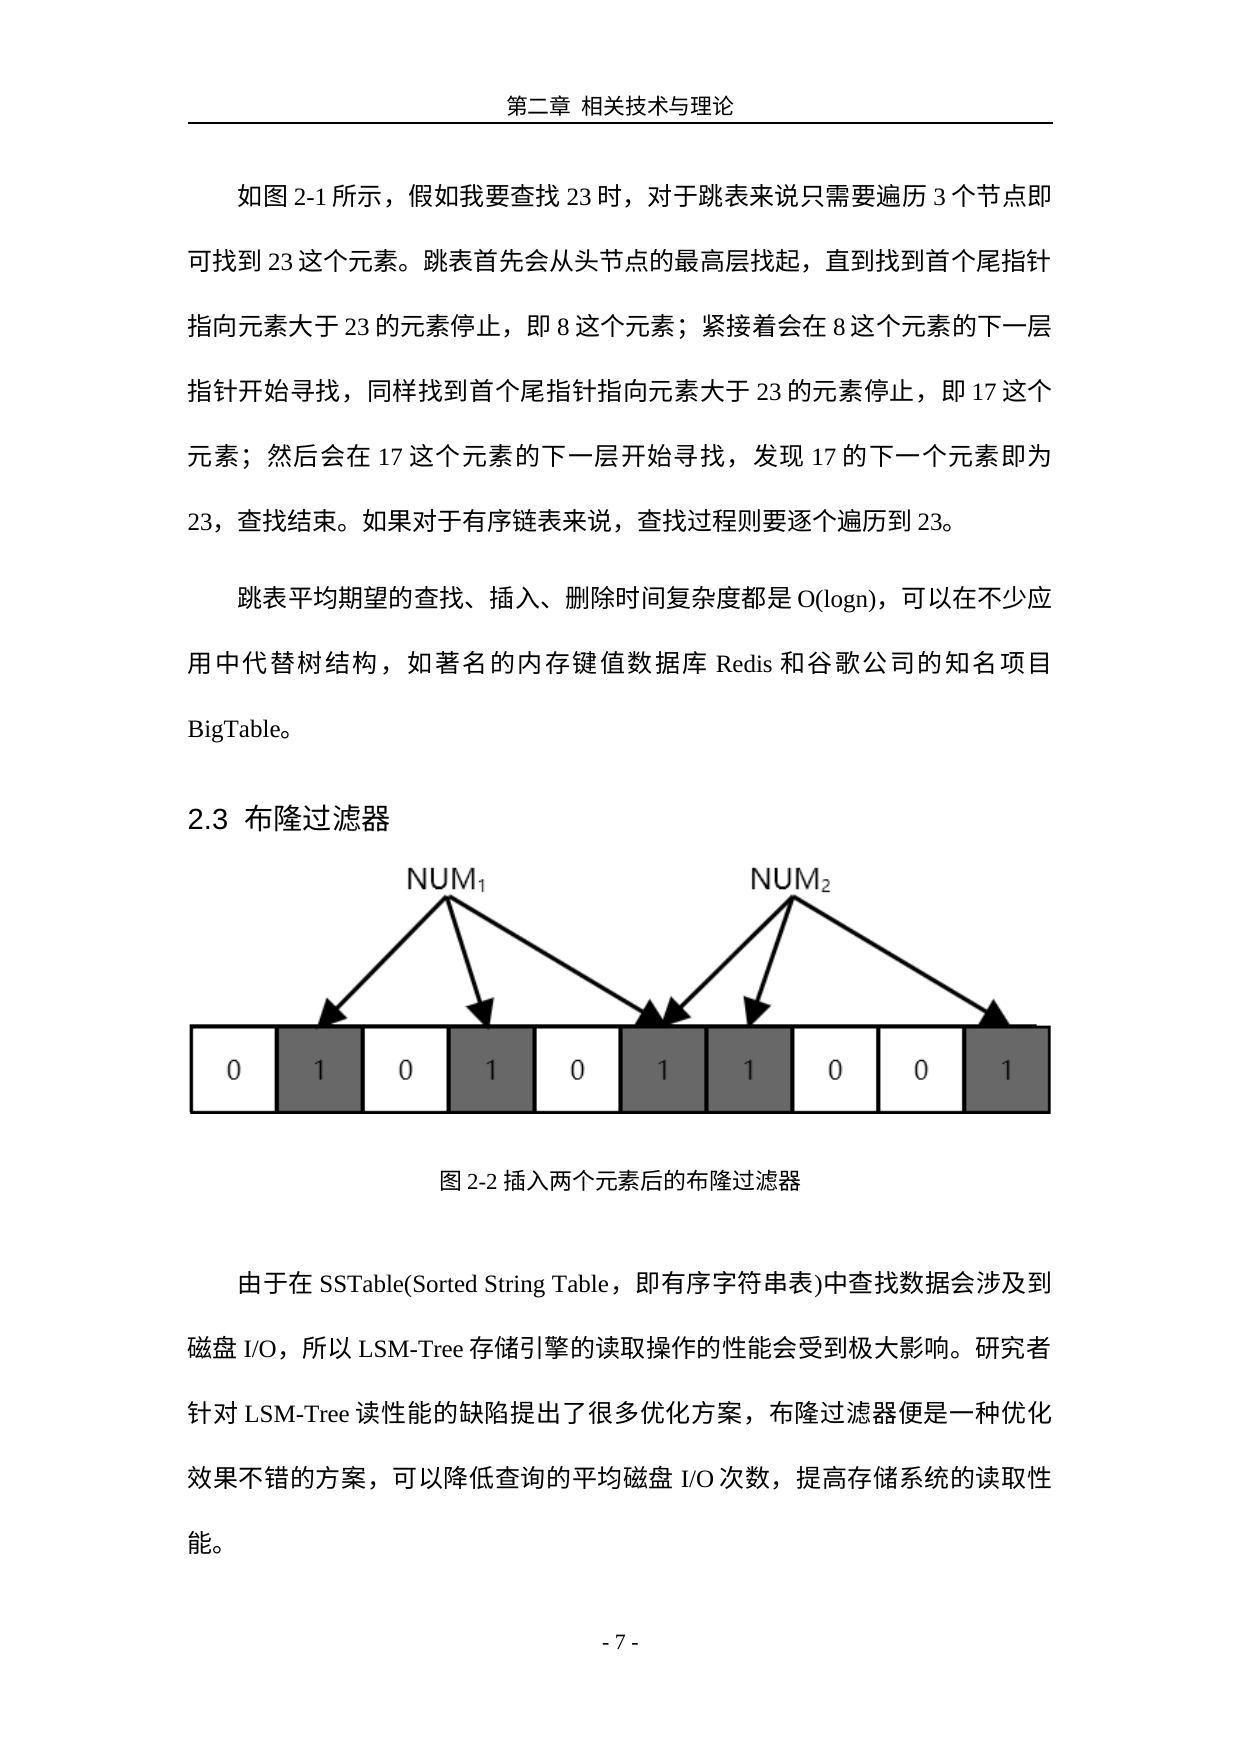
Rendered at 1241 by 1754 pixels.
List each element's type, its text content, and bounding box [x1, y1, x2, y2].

text 如图2-1所示，假如我要查找23时，对于跳表来说只需要遍历3个节点即可找到23这个元素。跳表首先会从头节点的最高层找起，直到找到首个尾指针指向元素大于23的元素停止，即8这个元素；紧接着会在8这个元素的下一层指针开始寻找，同样找到首个尾指针指向元素大于23的元素停止，即17这个元素；然后会在17这个元素的下一层开始寻找，发现17的下一个元素即为23，查找结束。如果对于有序链表来说，查找过程则要逐个遍历到23。 [187, 162, 1053, 552]
text 图2-2 插入两个元素后的布隆过滤器 [187, 1147, 1053, 1212]
picture [189, 862, 1051, 1114]
text 由于在SSTable(Sorted String Table，即有序字符串表)中查找数据会涉及到磁盘I/O，所以LSM-Tree存储引擎的读取操作的性能会受到极大影响。研究者针对LSM-Tree读性能的缺陷提出了很多优化方案，布隆过滤器便是一种优化效果不错的方案，可以降低查询的平均磁盘I/O次数，提高存储系统的读取性能。 [187, 1249, 1053, 1574]
text 跳表平均期望的查找、插入、删除时间复杂度都是O(logn)，可以在不少应用中代替树结构，如著名的内存键值数据库Redis和谷歌公司的知名项目BigTable。 [187, 564, 1053, 759]
subtitle 2.3 布隆过滤器 [187, 784, 1053, 849]
